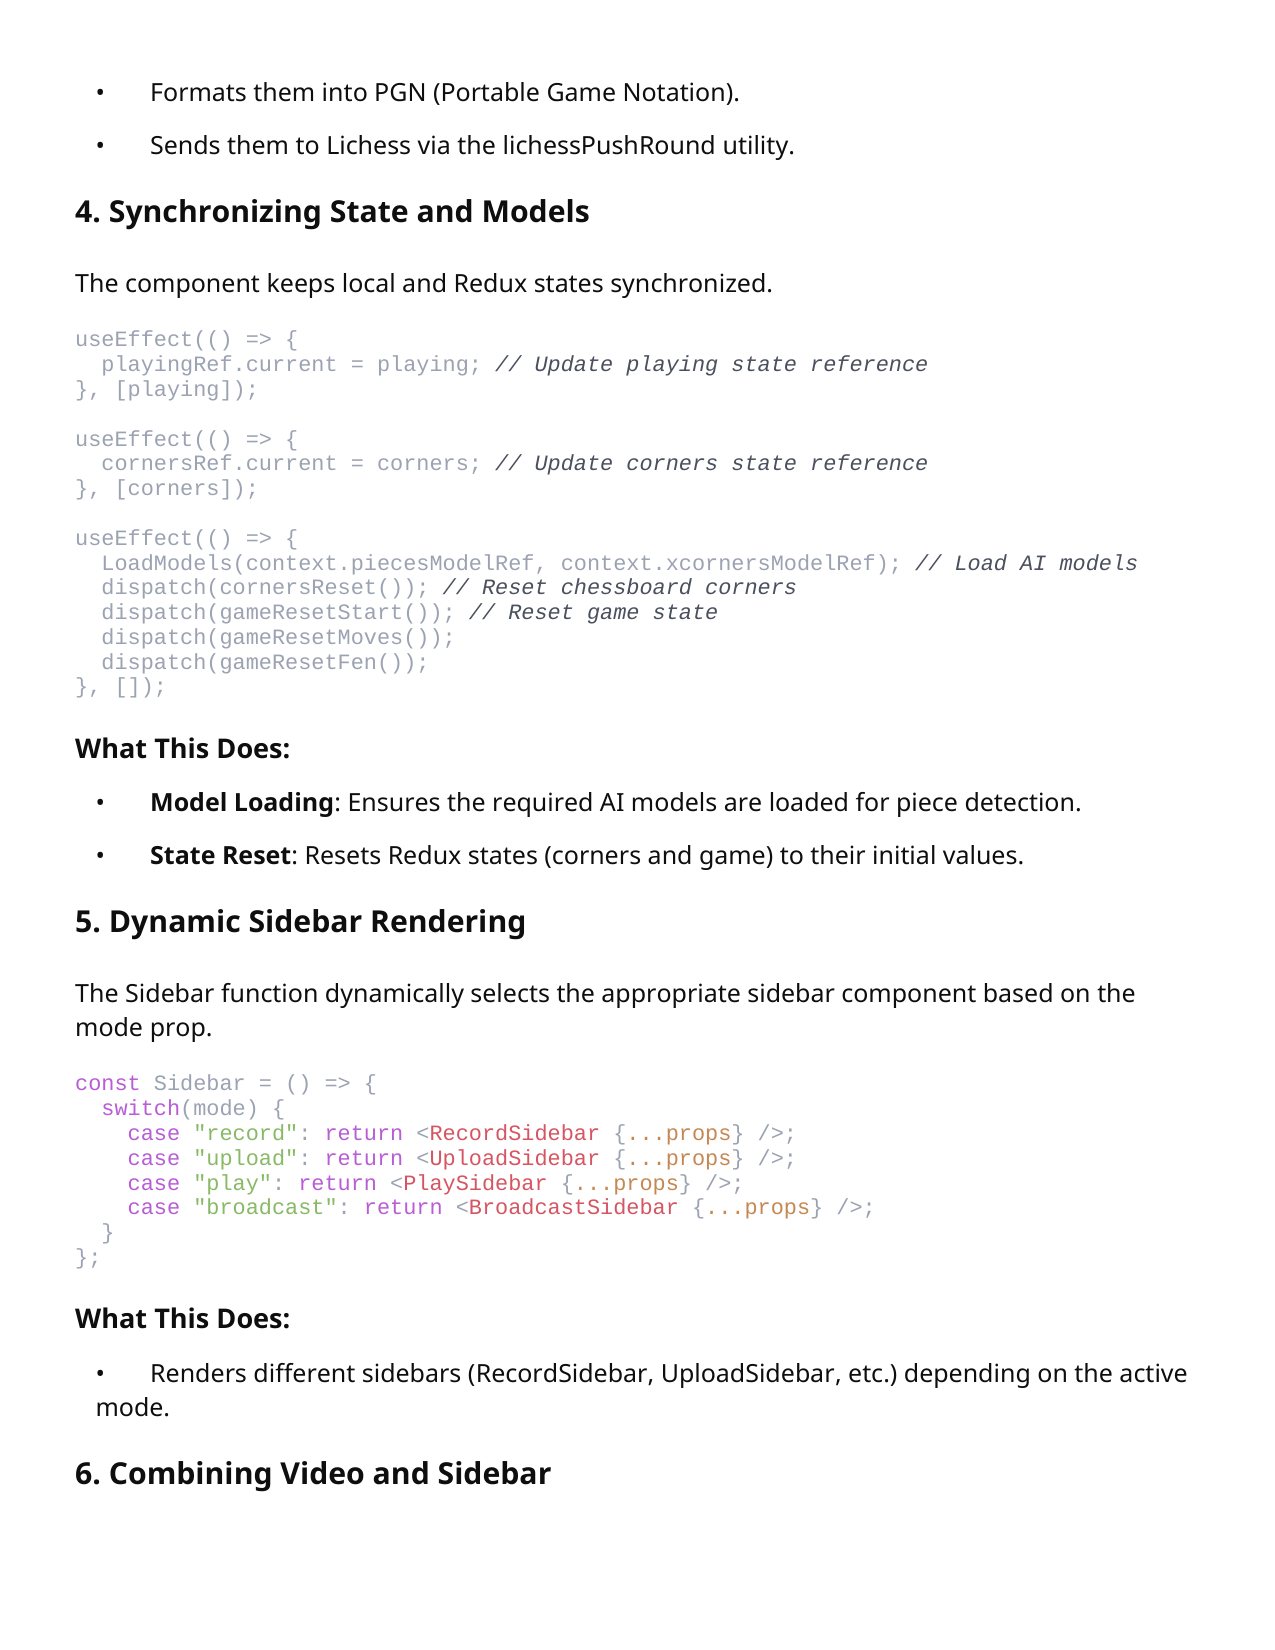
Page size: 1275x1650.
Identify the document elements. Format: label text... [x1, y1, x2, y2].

text case "play": return <PlaySidebar {...props} />; [75, 1172, 1200, 1197]
text 5. Dynamic Sidebar Rendering [75, 901, 1200, 942]
text switch(mode) { [75, 1097, 1200, 1122]
text What This Does: [75, 729, 1200, 766]
text case "broadcast": return <BroadcastSidebar {...props} />; [75, 1197, 1200, 1221]
text The component keeps local and Redux states synchronized. [75, 266, 1200, 300]
text useEffect(() => { [75, 527, 1200, 552]
text LoadModels(context.piecesModelRef, context.xcornersModelRef); // Load AI models [75, 552, 1200, 577]
text • Sends them to Lichess via the lichessPushRound utility. [75, 128, 1200, 162]
text useEffect(() => { [75, 329, 1200, 353]
text What This Does: [75, 1300, 1200, 1337]
text The Sidebar function dynamically selects the appropriate sidebar component based on the mode prop. [75, 976, 1200, 1044]
text case "record": return <RecordSidebar {...props} />; [75, 1122, 1200, 1147]
text dispatch(gameResetMoves()); [75, 626, 1200, 651]
text dispatch(gameResetFen()); [75, 651, 1200, 676]
text 6. Combining Video and Sidebar [75, 1452, 1200, 1493]
text case "upload": return <UploadSidebar {...props} />; [75, 1147, 1200, 1172]
text • Formats them into PGN (Portable Game Notation). [75, 75, 1200, 109]
text • Model Loading: Ensures the required AI models are loaded for piece detection. [75, 785, 1200, 819]
text cornersRef.current = corners; // Update corners state reference [75, 453, 1200, 477]
text } [75, 1221, 1200, 1246]
text useEffect(() => { [75, 428, 1200, 453]
text }, [playing]); [75, 378, 1200, 403]
text }; [75, 1246, 1200, 1271]
text }, []); [75, 676, 1200, 701]
text playingRef.current = playing; // Update playing state reference [75, 353, 1200, 378]
text const Sidebar = () => { [75, 1073, 1200, 1097]
text • Renders different sidebars (RecordSidebar, UploadSidebar, etc.) depending on the active mode. [75, 1355, 1200, 1423]
text dispatch(cornersReset()); // Reset chessboard corners [75, 577, 1200, 601]
text }, [corners]); [75, 477, 1200, 502]
text dispatch(gameResetStart()); // Reset game state [75, 601, 1200, 626]
text • State Reset: Resets Redux states (corners and game) to their initial values. [75, 838, 1200, 872]
text 4. Synchronizing State and Models [75, 191, 1200, 232]
